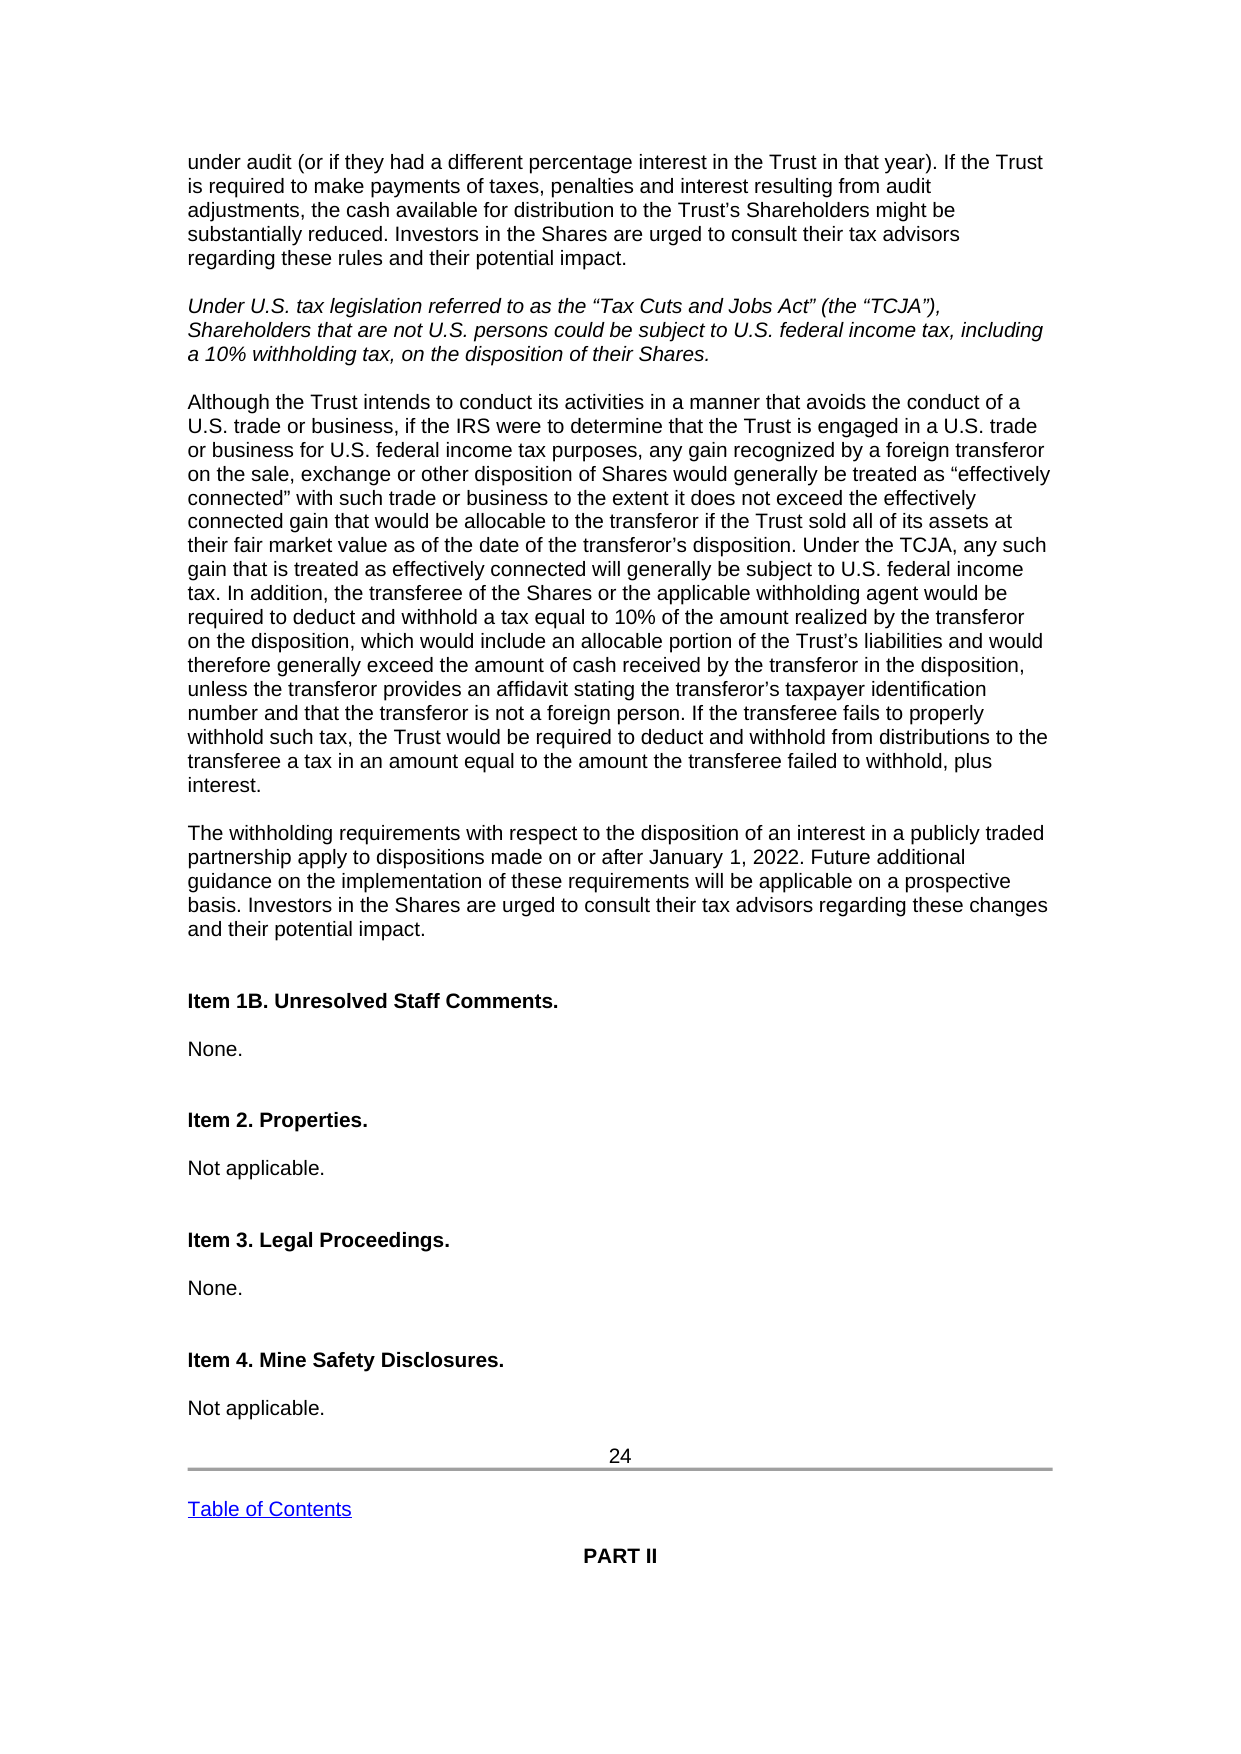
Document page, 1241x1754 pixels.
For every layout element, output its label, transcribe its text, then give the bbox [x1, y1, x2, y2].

text Under U.S. tax legislation referred to as the “Tax Cuts and Jobs Act” (the “TCJA”), Shareholders that are not U.S. persons could be subject to U.S. federal income tax, including a 10% withholding tax, on the disposition of their Shares. [187, 294, 1053, 366]
text Table of Contents [187, 1496, 1053, 1520]
text None. [187, 1036, 1053, 1060]
text Not applicable. [187, 1156, 1053, 1180]
text Item 1B. Unresolved Staff Comments. [187, 988, 1053, 1012]
text None. [187, 1276, 1053, 1300]
text The withholding requirements with respect to the disposition of an interest in a publicly traded partnership apply to dispositions made on or after January 1, 2022. Future additional guidance on the implementation of these requirements will be applicable on a prospective basis. Investors in the Shares are urged to consult their tax advisors regarding these changes and their potential impact. [187, 821, 1053, 941]
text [187, 150, 1053, 270]
text Item 3. Legal Proceedings. [187, 1228, 1053, 1252]
text Item 4. Mine Safety Disclosures. [187, 1348, 1053, 1372]
text 24 [187, 1444, 1053, 1467]
text Although the Trust intends to conduct its activities in a manner that avoids the conduct of a U.S. trade or business, if the IRS were to determine that the Trust is engaged in a U.S. trade or business for U.S. federal income tax purposes, any gain recognized by a foreign transferor on the sale, exchange or other disposition of Shares would generally be treated as “effectively connected” with such trade or business to the extent it does not exceed the effectively connected gain that would be allocable to the transferor if the Trust sold all of its assets at their fair market value as of the date of the transferor’s disposition. Under the TCJA, any such gain that is treated as effectively connected will generally be subject to U.S. federal income tax. In addition, the transferee of the Shares or the applicable withholding agent would be required to deduct and withhold a tax equal to 10% of the amount realized by the transferor on the disposition, which would include an allocable portion of the Trust’s liabilities and would therefore generally exceed the amount of cash received by the transferor in the disposition, unless the transferor provides an affidavit stating the transferor’s taxpayer identification number and that the transferor is not a foreign person. If the transferee fails to properly withhold such tax, the Trust would be required to deduct and withhold from distributions to the transferee a tax in an amount equal to the amount the transferee failed to withhold, plus interest. [187, 389, 1053, 797]
text Not applicable. [187, 1396, 1053, 1420]
text Item 2. Properties. [187, 1108, 1053, 1132]
text PART II [187, 1544, 1053, 1568]
